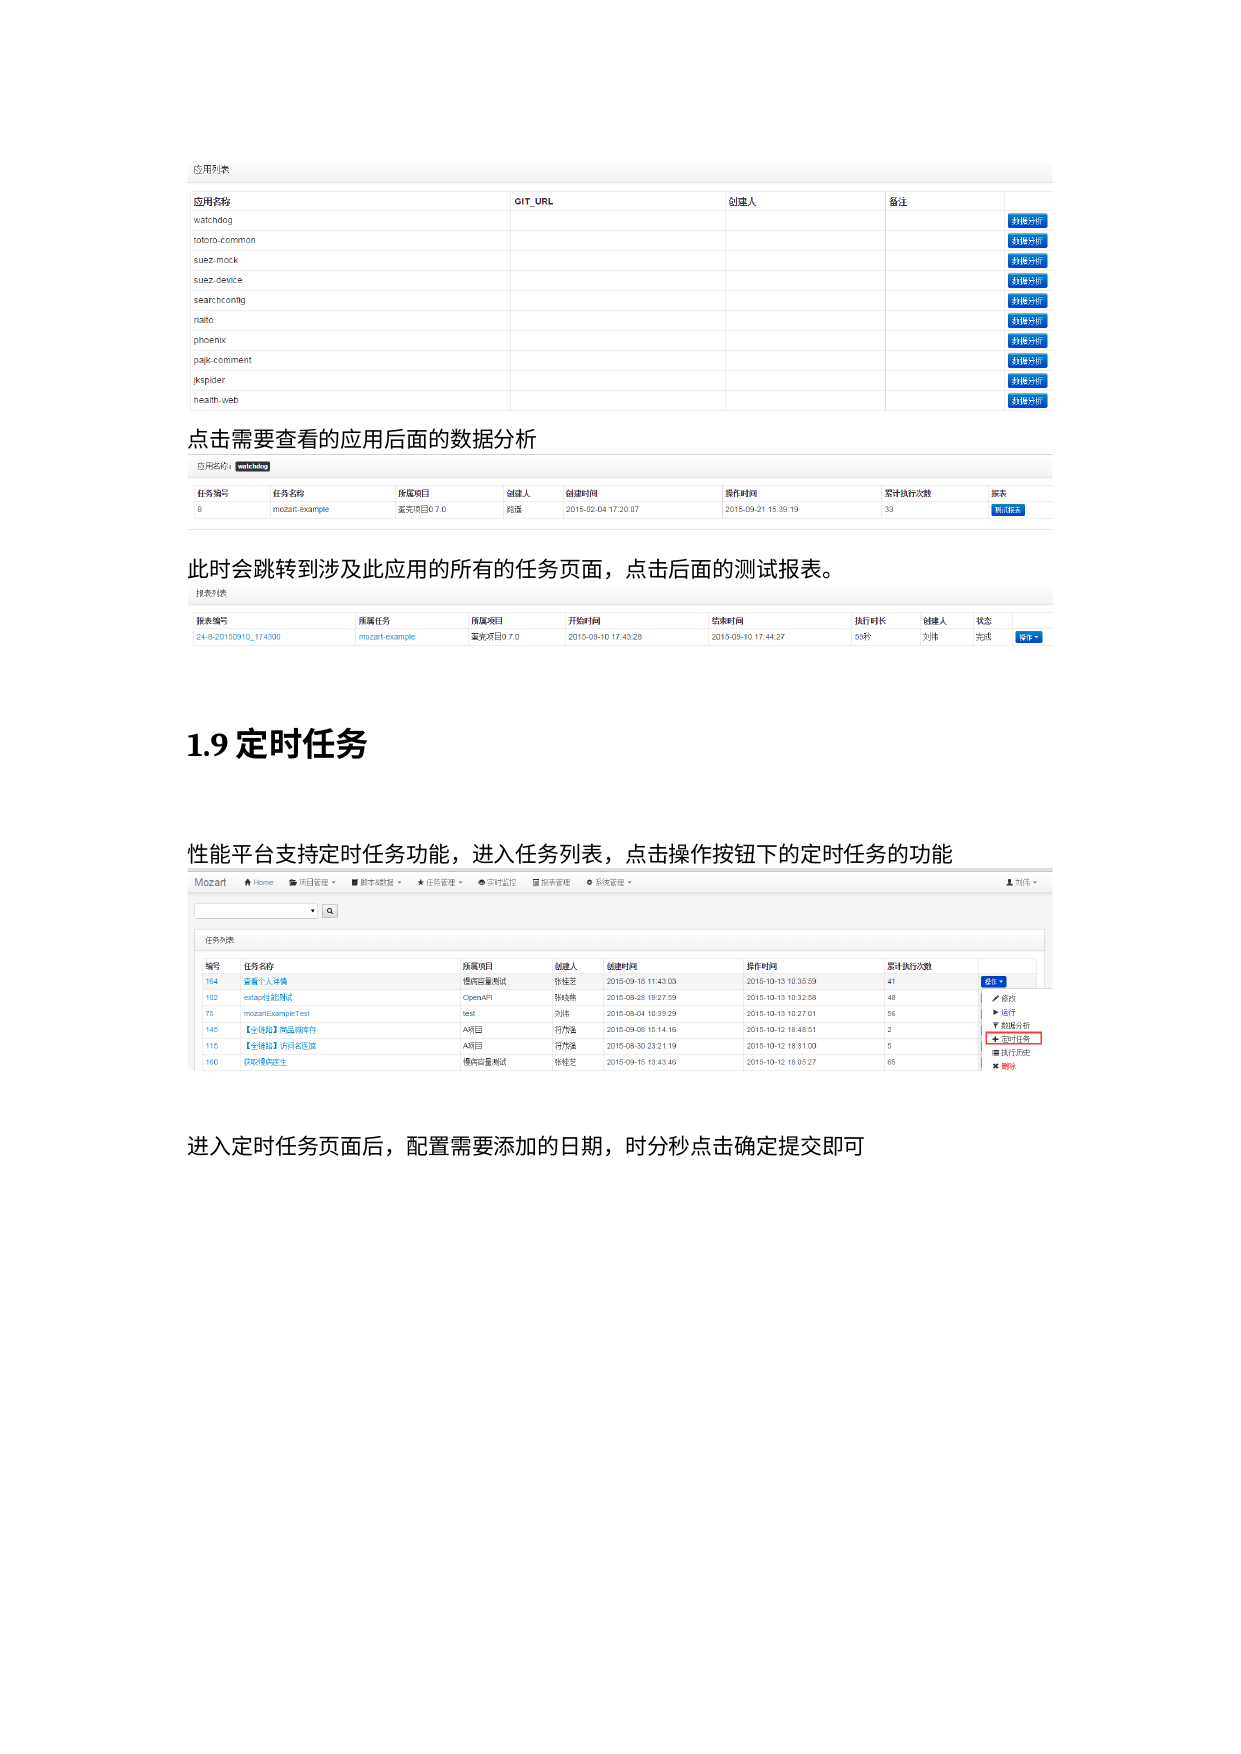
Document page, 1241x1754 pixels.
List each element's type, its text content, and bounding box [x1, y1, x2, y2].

text 性能平台支持定时任务功能，进入任务列表，点击操作按钮下的定时任务的功能 [187, 836, 1053, 868]
picture [187, 162, 1053, 412]
subtitle 1.9 定时任务 [187, 709, 1053, 774]
picture [187, 454, 1053, 530]
text 进入定时任务页面后，配置需要添加的日期，时分秒点击确定提交即可 [187, 1129, 1053, 1161]
text 此时会跳转到涉及此应用的所有的任务页面，点击后面的测试报表。 [187, 552, 1053, 584]
text 点击需要查看的应用后面的数据分析 [187, 422, 1053, 454]
picture [187, 868, 1053, 1071]
picture [187, 584, 1053, 655]
